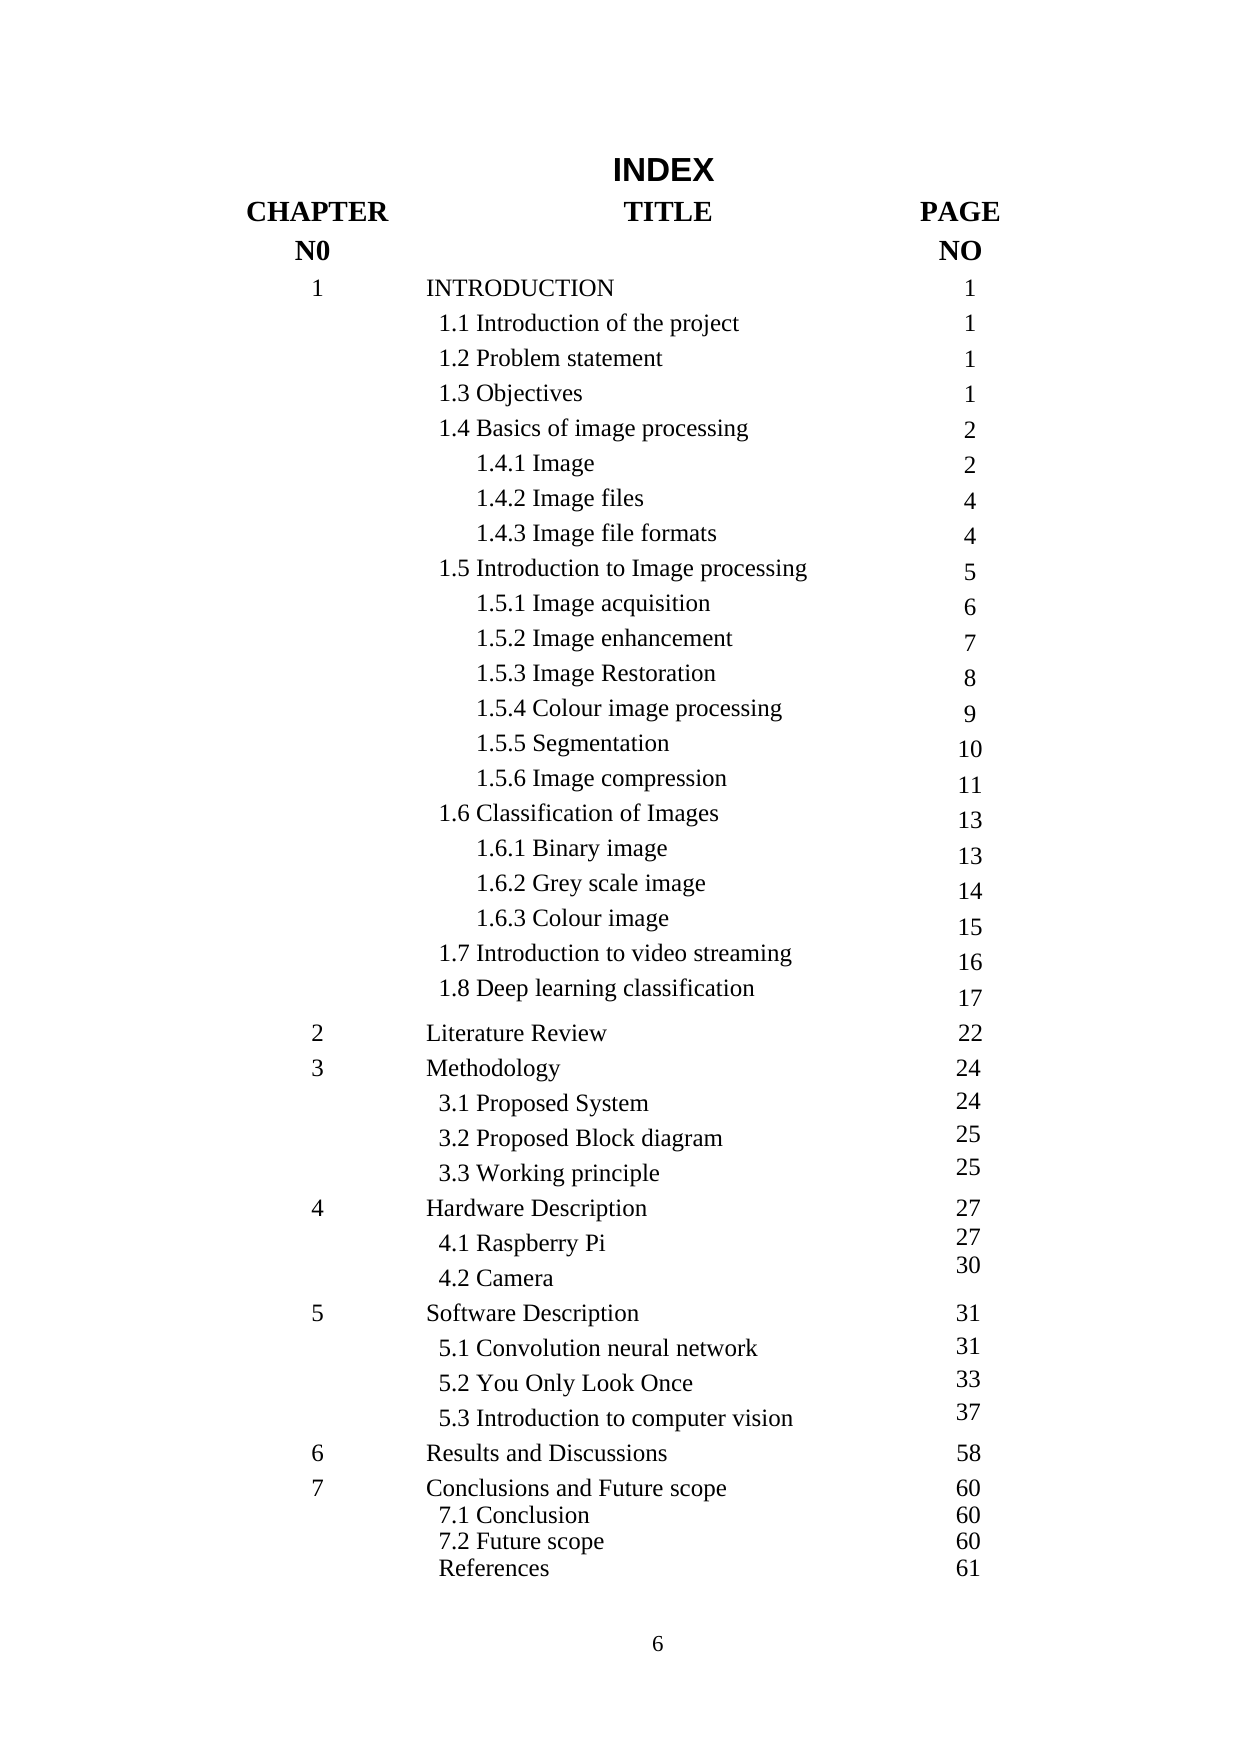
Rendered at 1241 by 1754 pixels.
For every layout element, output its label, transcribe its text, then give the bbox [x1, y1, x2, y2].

table_cell 6 [225, 1436, 407, 1470]
table_cell 24 24 25 25 [881, 1051, 1058, 1191]
table_cell Conclusions and Future scope 7.1 Conclusion 7.2 Future scope References [407, 1470, 881, 1582]
table_cell Literature Review [407, 1016, 881, 1051]
table_cell 2 [225, 1016, 407, 1051]
table_cell Methodology Proposed System Proposed Block diagram Working principle [407, 1051, 881, 1191]
table_cell 5 [225, 1296, 407, 1436]
table_cell 22 [881, 1016, 1058, 1051]
table_cell 4 [225, 1191, 407, 1296]
table_header CHAPTER N0 [225, 194, 407, 270]
table_cell 58 [881, 1436, 1058, 1470]
table_cell Hardware Description Raspberry Pi Camera [407, 1191, 881, 1296]
table_header PAGE NO [881, 194, 1058, 270]
table_cell 31 31 33 37 [881, 1296, 1058, 1436]
table_cell 27 27 30 [881, 1191, 1058, 1296]
table_cell INTRODUCTION Introduction of the project Problem statement Objectives Basics of image processing Image Image files Image file formats Introduction to Image processing Image acquisition Image enhancement Image Restoration Colour image processing Segmentation Image compression Classification of Images Binary image Grey scale image Colour image Introduction to video streaming Deep learning classification [407, 270, 881, 1016]
table_cell 60 60 60 61 [881, 1470, 1058, 1582]
text INDEX [239, 150, 1087, 188]
table_cell 3 [225, 1051, 407, 1191]
table_cell 1 1 1 1 2 2 4 4 5 6 7 8 9 10 11 13 13 14 15 16 17 [881, 270, 1058, 1016]
table_header TITLE [407, 194, 881, 270]
table_cell 7 [225, 1470, 407, 1582]
table_cell Results and Discussions [407, 1436, 881, 1470]
table_cell Software Description Convolution neural network You Only Look Once Introduction to computer vision [407, 1296, 881, 1436]
table_cell 1 [225, 270, 407, 1016]
